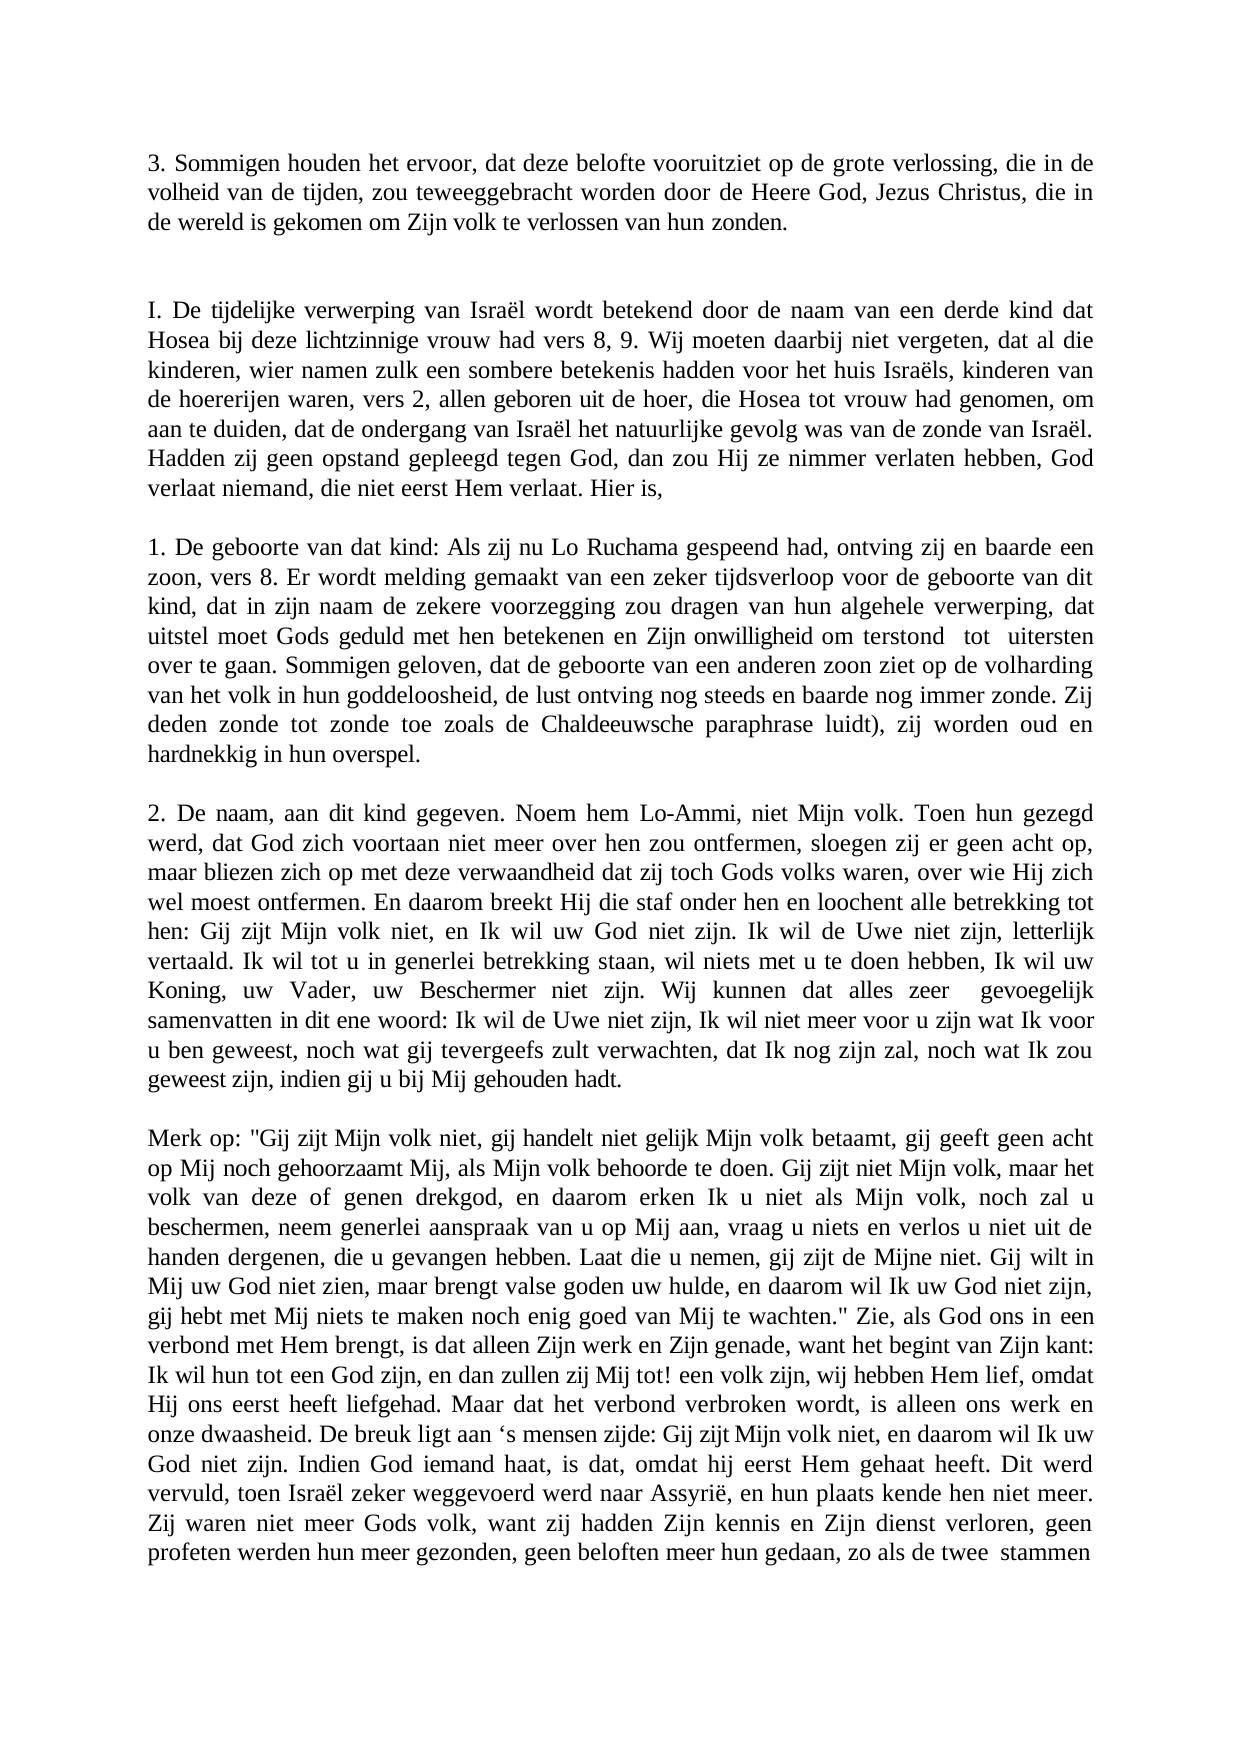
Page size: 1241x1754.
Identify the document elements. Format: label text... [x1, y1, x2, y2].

text Merk op: "Gij zijt Mijn volk niet, gij handelt niet gelijk Mijn volk betaamt, gij geeft geen acht op Mij noch gehoorzaamt Mij, als Mijn volk behoorde te doen. Gij zijt niet Mijn volk, maar het volk van deze of genen drekgod, en daarom erken Ik u niet als Mijn volk, noch zal u beschermen, neem generlei aanspraak van u op Mij aan, vraag u niets en verlos u niet uit de handen dergenen, die u gevangen hebben. Laat die u nemen, gij zijt de Mijne niet. Gij wilt in Mij uw God niet zien, maar brengt valse goden uw hulde, en daarom wil Ik uw God niet zijn, gij hebt met Mij niets te maken noch enig goed van Mij te wachten." Zie, als God ons in een verbond met Hem brengt, is dat alleen Zijn werk en Zijn genade, want het begint van Zijn kant: Ik wil hun tot een God zijn, en dan zullen zij Mij tot! een volk zijn, wij hebben Hem lief, omdat Hij ons eerst heeft liefgehad. Maar dat het verbond verbroken wordt, is alleen ons werk en onze dwaasheid. De breuk ligt aan ‘s mensen zijde: Gij zijt Mijn volk niet, en daarom wil Ik uw God niet zijn. Indien God iemand haat, is dat, omdat hij eerst Hem gehaat heeft. Dit werd vervuld, toen Israël zeker weggevoerd werd naar Assyrië, en hun plaats kende hen niet meer. Zij waren niet meer Gods volk, want zij hadden Zijn kennis en Zijn dienst verloren, geen profeten werden hun meer gezonden, geen beloften meer hun gedaan, zo als de twee stammen [147, 1123, 1094, 1566]
list Sommigen houden het ervoor, dat deze belofte vooruitziet op de grote verlossing, die in de volheid van de tijden, zou teweeggebracht worden door de Heere God, Jezus Christus, die in de wereld is gekomen om Zijn volk te verlossen van hun zonden. [147, 148, 1094, 236]
list De geboorte van dat kind: Als zij nu Lo Ruchama gespeend had, ontving zij en baarde een zoon, vers 8. Er wordt melding gemaakt van een zeker tijdsverloop voor de geboorte van dit kind, dat in zijn naam de zekere voorzegging zou dragen van hun algehele verwerping, dat uitstel moet Gods geduld met hen betekenen en Zijn onwilligheid om terstond tot uitersten over te gaan. Sommigen geloven, dat de geboorte van een anderen zoon ziet op de volharding van het volk in hun goddeloosheid, de lust ontving nog steeds en baarde nog immer zonde. Zij deden zonde tot zonde toe zoals de Chaldeeuwsche paraphrase luidt), zij worden oud en hardnekkig in hun overspel. [147, 532, 1094, 768]
list De tijdelijke verwerping van Israël wordt betekend door de naam van een derde kind dat Hosea bij deze lichtzinnige vrouw had vers 8, 9. Wij moeten daarbij niet vergeten, dat al die kinderen, wier namen zulk een sombere betekenis hadden voor het huis Israëls, kinderen van de hoererijen waren, vers 2, allen geboren uit de hoer, die Hosea tot vrouw had genomen, om aan te duiden, dat de ondergang van Israël het natuurlijke gevolg was van de zonde van Israël. Hadden zij geen opstand gepleegd tegen God, dan zou Hij ze nimmer verlaten hebben, God verlaat niemand, die niet eerst Hem verlaat. Hier is, [147, 296, 1094, 502]
list De naam, aan dit kind gegeven. Noem hem Lo-Ammi, niet Mijn volk. Toen hun gezegd werd, dat God zich voortaan niet meer over hen zou ontfermen, sloegen zij er geen acht op, maar bliezen zich op met deze verwaandheid dat zij toch Gods volks waren, over wie Hij zich wel moest ontfermen. En daarom breekt Hij die staf onder hen en loochent alle betrekking tot hen: Gij zijt Mijn volk niet, en Ik wil uw God niet zijn. Ik wil de Uwe niet zijn, letterlijk vertaald. Ik wil tot u in generlei betrekking staan, wil niets met u te doen hebben, Ik wil uw Koning, uw Vader, uw Beschermer niet zijn. Wij kunnen dat alles zeer gevoegelijk samenvatten in dit ene woord: Ik wil de Uwe niet zijn, Ik wil niet meer voor u zijn wat Ik voor u ben geweest, noch wat gij tevergeefs zult verwachten, dat Ik nog zijn zal, noch wat Ik zou geweest zijn, indien gij u bij Mij gehouden hadt. [147, 798, 1094, 1093]
